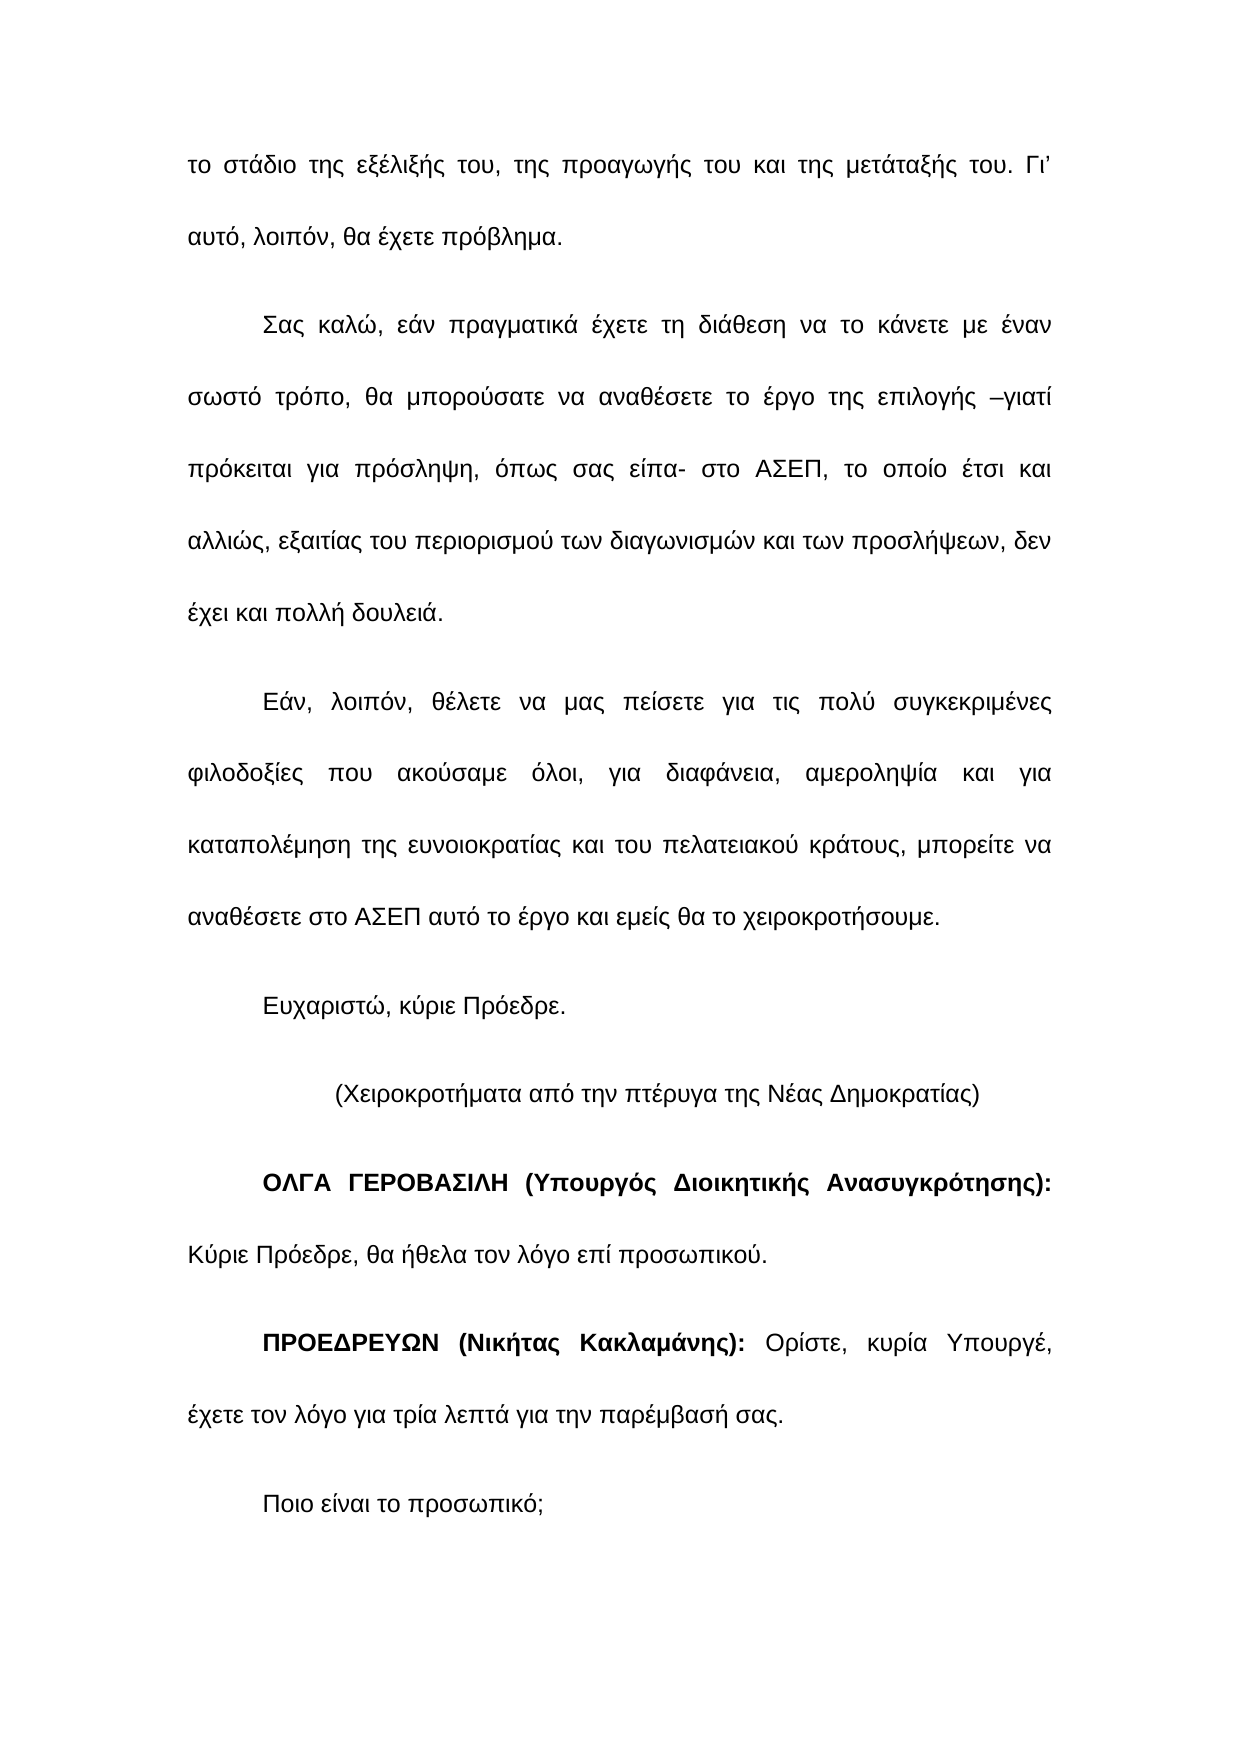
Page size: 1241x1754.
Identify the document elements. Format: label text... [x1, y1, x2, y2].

text Σας καλώ, εάν πραγματικά έχετε τη διάθεση να το κάνετε με έναν σωστό τρόπο, θα μπορούσατε να αναθέσετε το έργο της επιλογής –γιατί πρόκειται για πρόσληψη, όπως σας είπα- στο ΑΣΕΠ, το οποίο έτσι και αλλιώς, εξαιτίας του περιορισμού των διαγωνισμών και των προσλήψεων, δεν έχει και πολλή δουλειά. [187, 310, 1053, 627]
text ΟΛΓΑ ΓΕΡΟΒΑΣΙΛΗ (Υπουργός Διοικητικής Ανασυγκρότησης): Κύριε Πρόεδρε, θα ήθελα τον λόγο επί προσωπικού. [187, 1168, 1053, 1268]
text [187, 150, 1053, 251]
text ΠΡΟΕΔΡΕΥΩΝ (Νικήτας Κακλαμάνης): Ορίστε, κυρία Υπουργέ, έχετε τον λόγο για τρία λεπτά για την παρέμβασή σας. [187, 1328, 1053, 1429]
text Ευχαριστώ, κύριε Πρόεδρε. [187, 991, 1053, 1019]
text Ποιο είναι το προσωπικό; [187, 1488, 1053, 1517]
text Εάν, λοιπόν, θέλετε να μας πείσετε για τις πολύ συγκεκριμένες φιλοδοξίες που ακούσαμε όλοι, για διαφάνεια, αμεροληψία και για καταπολέμηση της ευνοιοκρατίας και του πελατειακού κράτους, μπορείτε να αναθέσετε στο ΑΣΕΠ αυτό το έργο και εμείς θα το χειροκροτήσουμε. [187, 686, 1053, 931]
text (Χειροκροτήματα από την πτέρυγα της Νέας Δημοκρατίας) [187, 1079, 1053, 1108]
